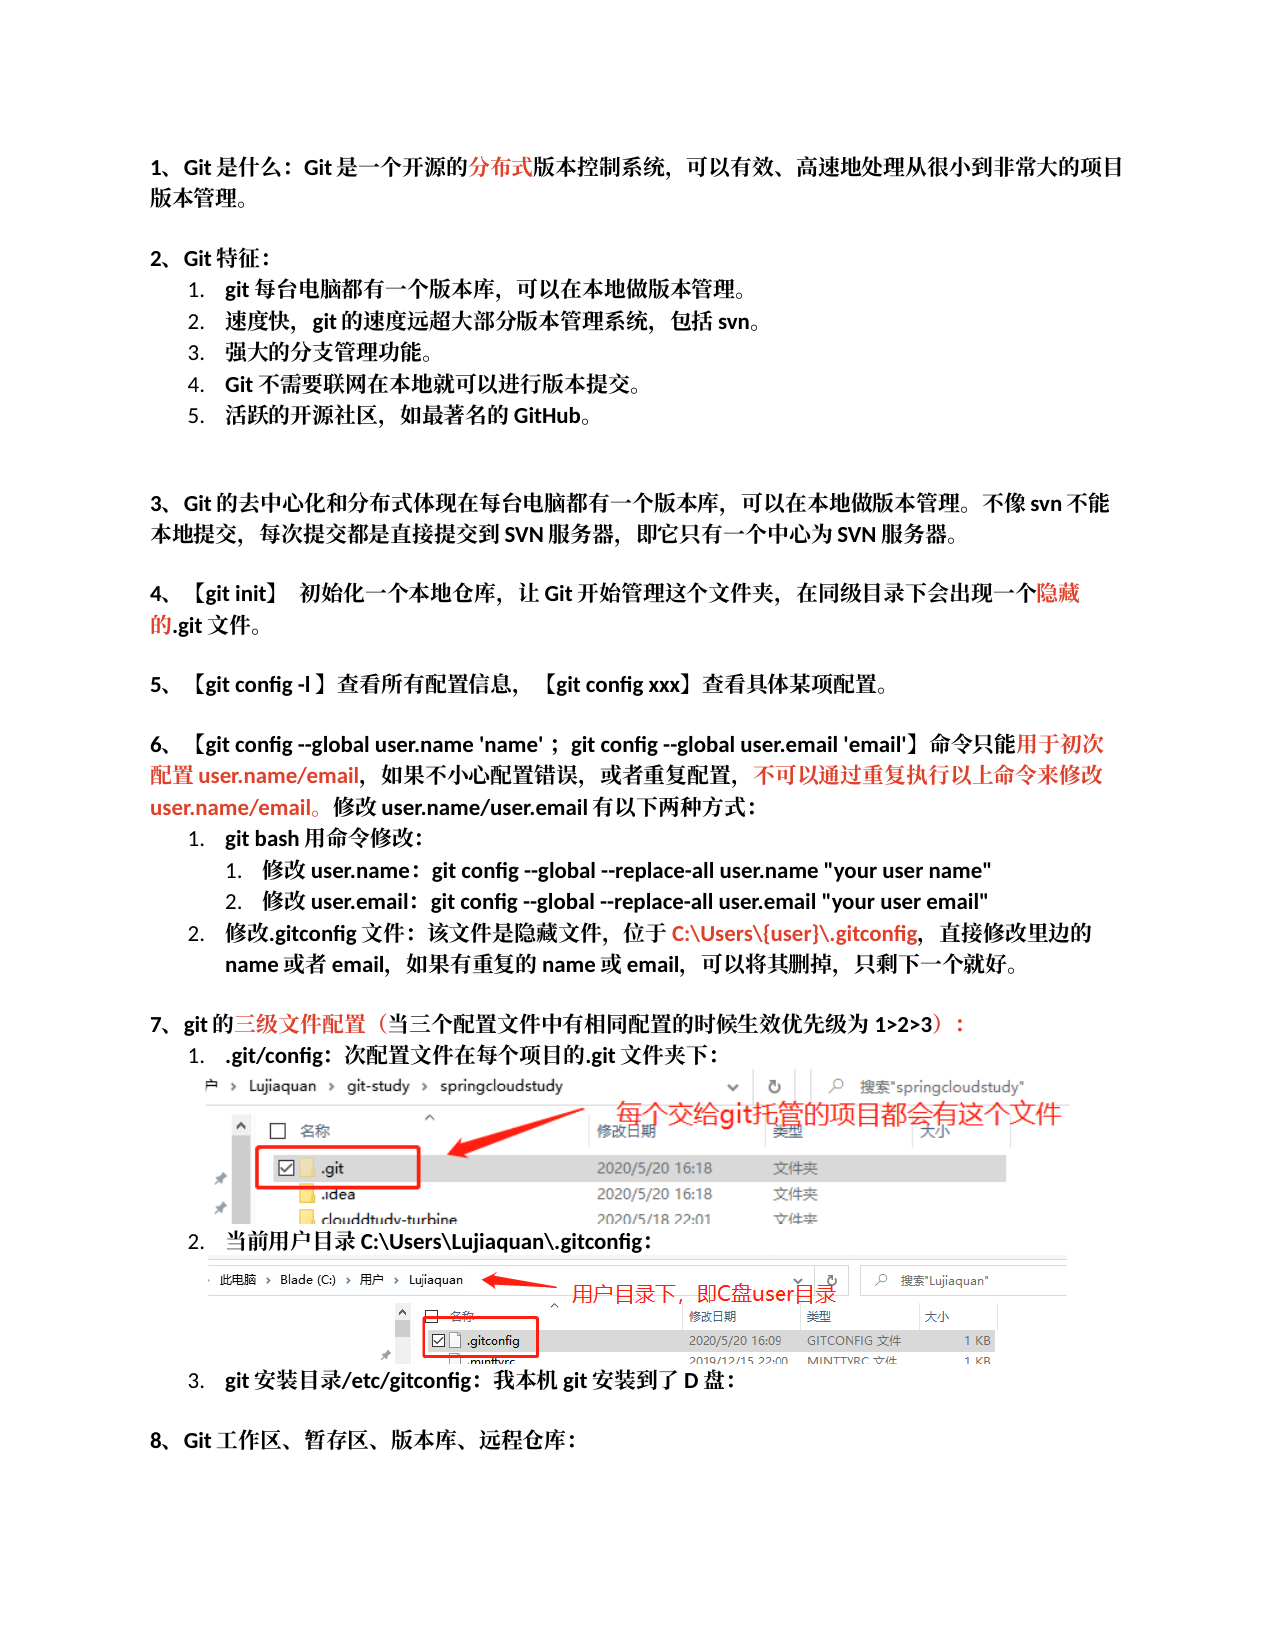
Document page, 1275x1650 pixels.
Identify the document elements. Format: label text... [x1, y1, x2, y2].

picture [208, 1255, 1067, 1364]
text 3、Git的去中心化和分布式体现在每台电脑都有一个版本库，可以在本地做版本管理。不像svn不能本地提交，每次提交都是直接提交到SVN服务器，即它只有一个中心为SVN 服务器。 [150, 486, 1125, 549]
text 2、Git特征： [150, 241, 1125, 272]
text 6、【git config --global user.name 'name' ；git config --global user.email 'email'】命令只能用于初次配置user.name/email，如果不小心配置错误，或者重复配置，不可以通过重复执行以上命令来修改user.name/email。修改user.name/user.email有以下两种方式： [150, 727, 1125, 821]
list .git/config：次配置文件在每个项目的.git文件夹下： [187, 1038, 1125, 1070]
list 修改.gitconfig文件：该文件是隐藏文件，位于C:\Users\{user}\.gitconfig，直接修改里边的name或者email，如果有重复的name或email，可以将其删掉，只剩下一个就好。 [187, 916, 1125, 979]
text 4、【git init】 初始化一个本地仓库，让Git开始管理这个文件夹，在同级目录下会出现一个隐藏的.git文件。 [150, 577, 1125, 639]
list 修改user.name：git config --global --replace-all user.name "your user name" [225, 853, 1125, 884]
list git每台电脑都有一个版本库，可以在本地做版本管理。 [187, 272, 1125, 304]
list 当前用户目录C:\Users\Lujiaquan\.gitconfig： [187, 1224, 1125, 1255]
text 5、【git config -l 】查看所有配置信息，【git config xxx】查看具体某项配置。 [150, 668, 1125, 699]
list 活跃的开源社区，如最著名的GitHub。 [187, 398, 1125, 430]
text 8、Git工作区、暂存区、版本库、远程仓库： [150, 1423, 1125, 1455]
list Git不需要联网在本地就可以进行版本提交。 [187, 367, 1125, 398]
list git bash用命令修改： [187, 821, 1125, 853]
list 强大的分支管理功能。 [187, 335, 1125, 367]
picture [205, 1069, 1070, 1224]
list git安装目录/etc/gitconfig：我本机git安装到了D盘： [187, 1364, 1125, 1395]
text 1、Git是什么：Git是一个开源的分布式版本控制系统，可以有效、高速地处理从很小到非常大的项目版本管理。 [150, 150, 1125, 213]
list 速度快，git的速度远超大部分版本管理系统，包括svn。 [187, 304, 1125, 335]
list 修改user.email：git config --global --replace-all user.email "your user email" [225, 884, 1125, 916]
text 7、git的三级文件配置（当三个配置文件中有相同配置的时候生效优先级为 1>2>3）： [150, 1007, 1125, 1038]
